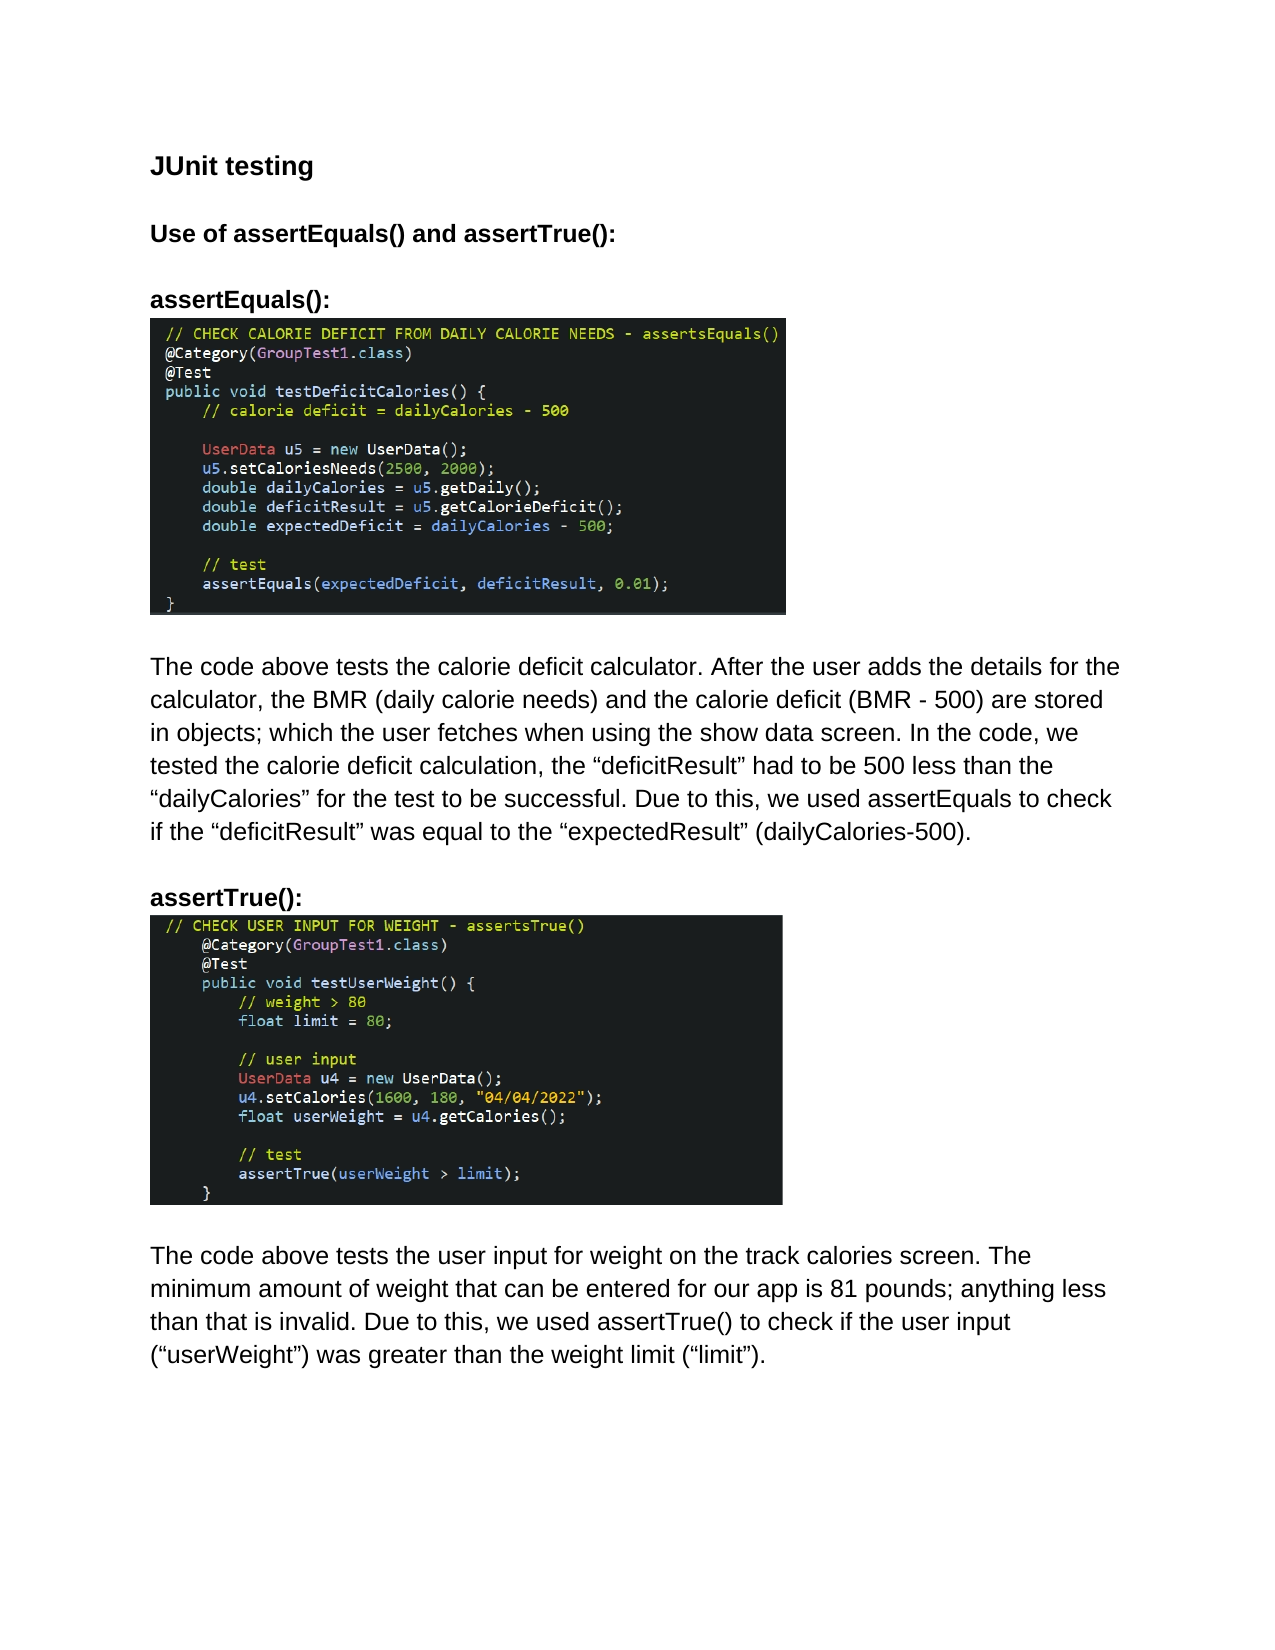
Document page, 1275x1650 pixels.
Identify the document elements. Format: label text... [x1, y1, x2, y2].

picture [150, 915, 783, 1205]
picture [150, 318, 786, 615]
text assertEquals(): [150, 285, 1125, 314]
text The code above tests the calorie deficit calculator. After the user adds the details for the calculator, the BMR (daily calorie needs) and the calorie deficit (BMR - 500) are stored in objects; which the user fetches when using the show data screen. In the code, we tested the calorie deficit calculation, the “deficitResult” had to be 500 less than the “dailyCalories” for the test to be successful. Due to this, we used assertEquals to check if the “deficitResult” was equal to the “expectedResult” (dailyCalories-500). [150, 652, 1125, 846]
text Use of assertEquals() and assertTrue(): [150, 219, 1125, 248]
text JUnit testing [150, 150, 1125, 181]
text assertTrue(): [150, 883, 1125, 912]
text The code above tests the user input for weight on the track calories screen. The minimum amount of weight that can be entered for our app is 81 pounds; anything less than that is invalid. Due to this, we used assertTrue() to check if the user input (“userWeight”) was greater than the weight limit (“limit”). [150, 1241, 1125, 1369]
